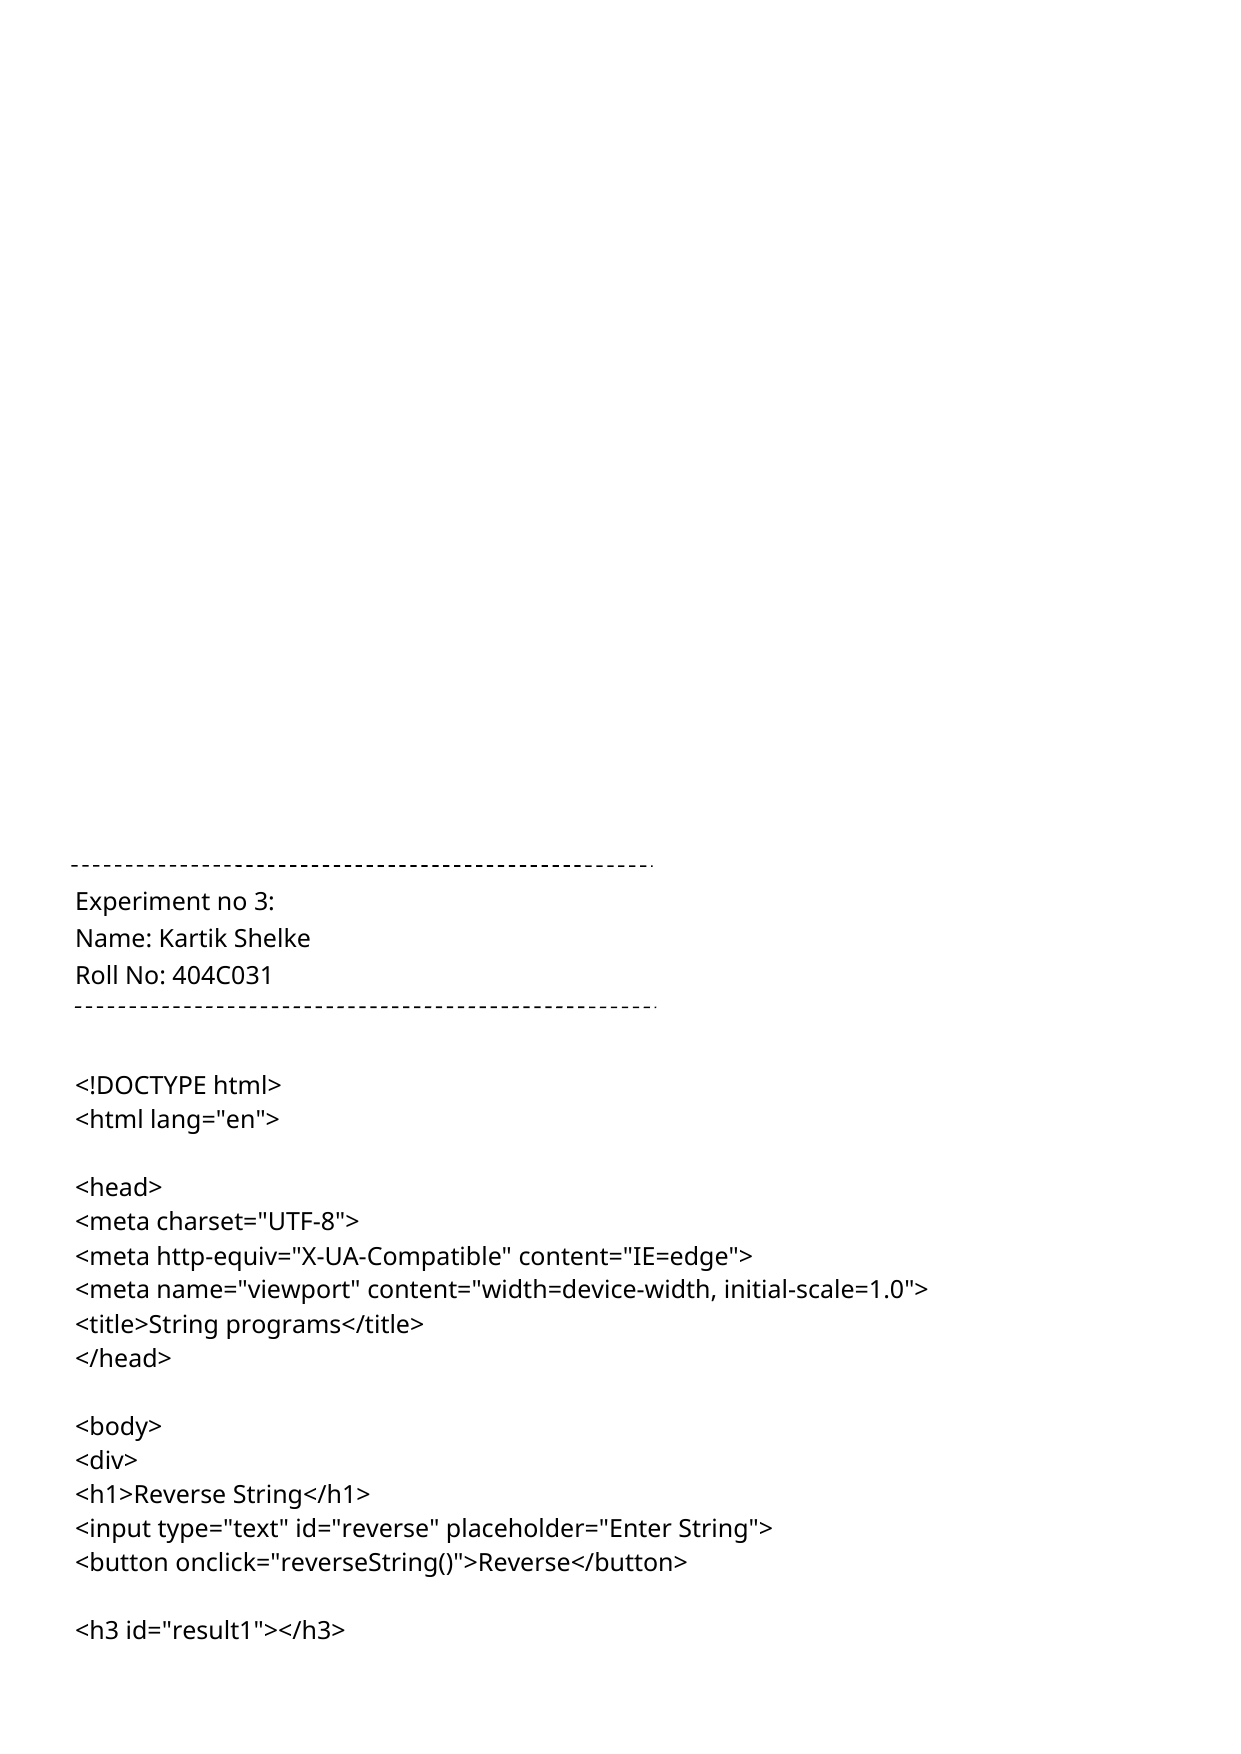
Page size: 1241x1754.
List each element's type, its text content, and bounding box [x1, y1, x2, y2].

text <meta http-equiv="X-UA-Compatible" content="IE=edge"> [75, 1238, 1165, 1272]
text <title>String programs</title> [75, 1306, 1165, 1340]
text Experiment no 3: [75, 884, 1165, 918]
text Roll No: 404C031 [75, 957, 1165, 992]
text <head> [75, 1170, 1165, 1204]
text <div> [75, 1442, 1165, 1477]
text <h3 id="result1"></h3> [75, 1613, 1165, 1647]
text <html lang="en"> [75, 1102, 1165, 1136]
text <body> [75, 1408, 1165, 1442]
text <input type="text" id="reverse" placeholder="Enter String"> [75, 1511, 1165, 1545]
text <meta charset="UTF-8"> [75, 1204, 1165, 1238]
text <meta name="viewport" content="width=device-width, initial-scale=1.0"> [75, 1272, 1165, 1306]
text <button onclick="reverseString()">Reverse</button> [75, 1545, 1165, 1579]
text <h1>Reverse String</h1> [75, 1477, 1165, 1511]
text Name: Kartik Shelke [75, 921, 1165, 955]
text </head> [75, 1340, 1165, 1374]
text <!DOCTYPE html> [75, 1068, 1165, 1102]
